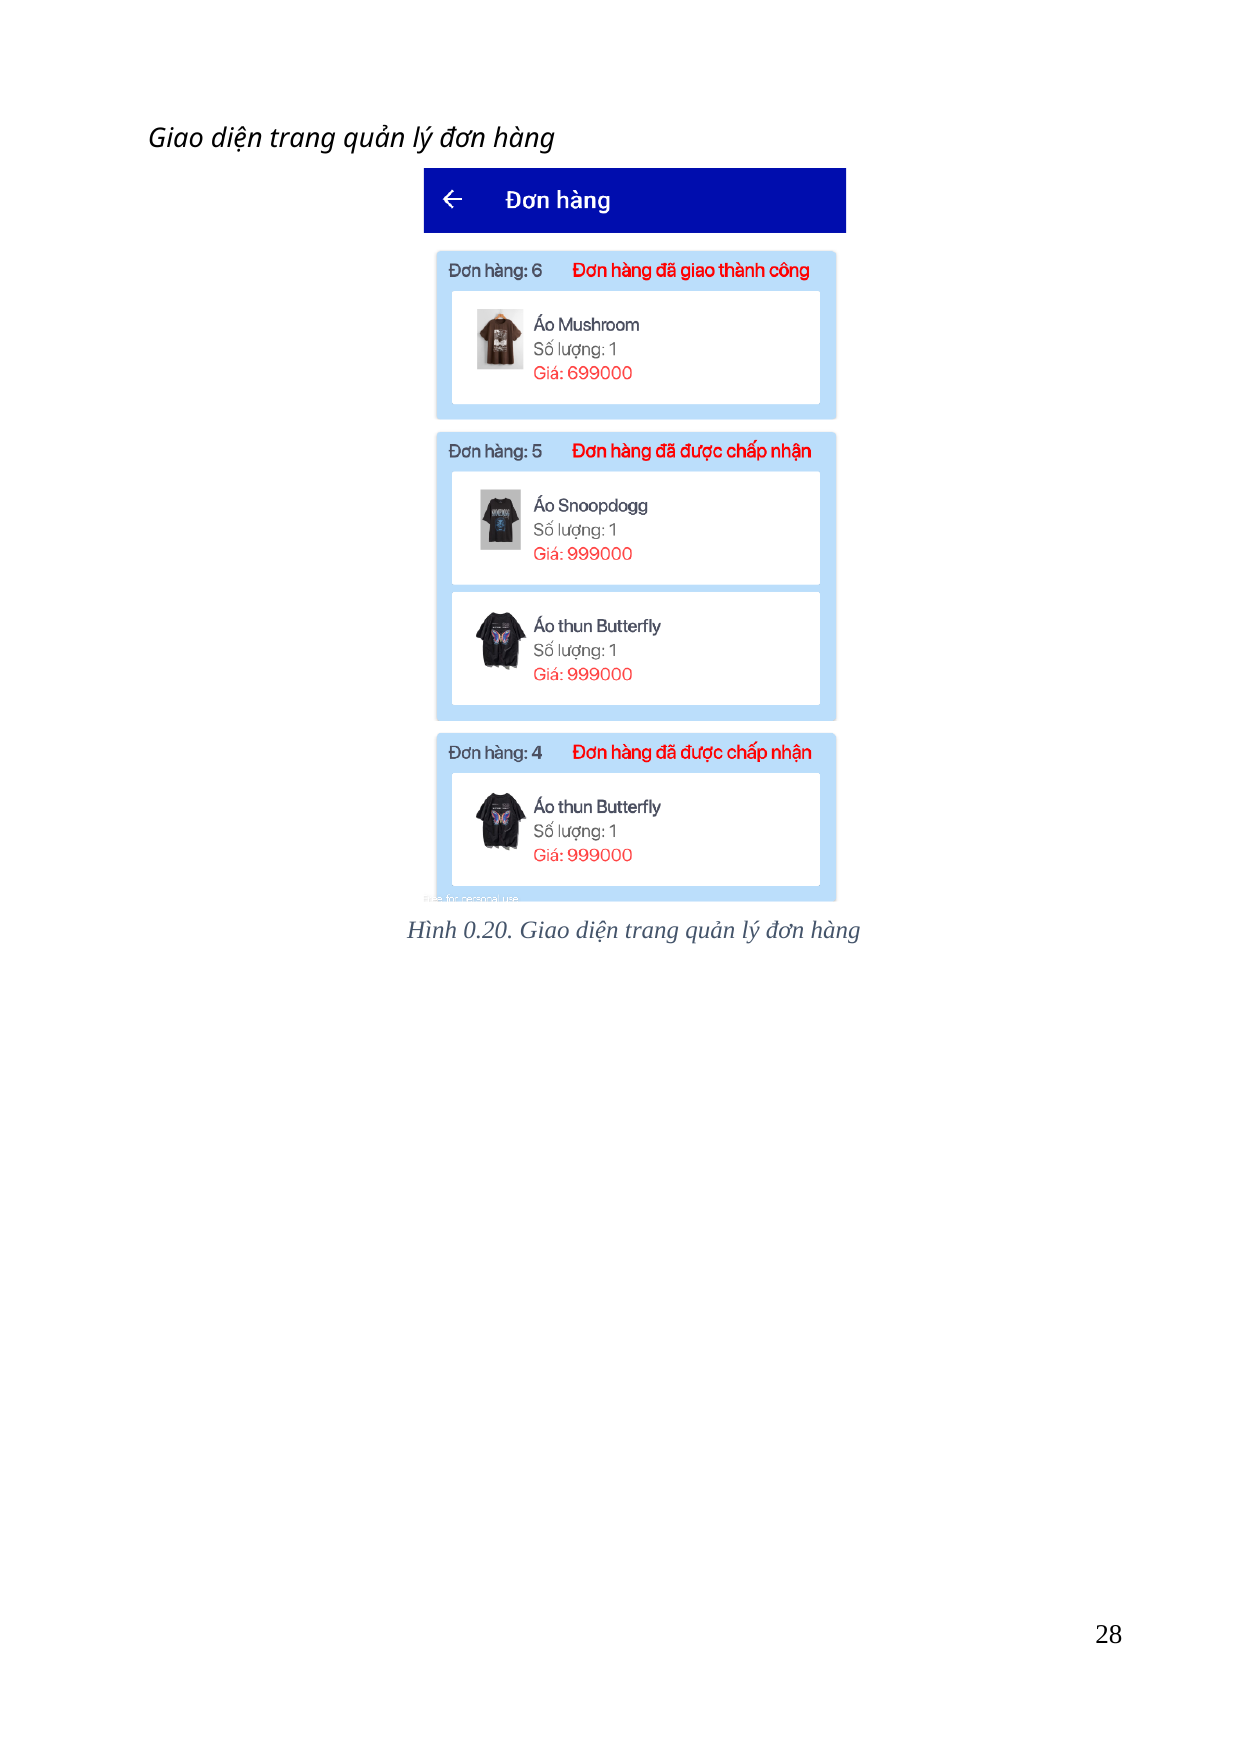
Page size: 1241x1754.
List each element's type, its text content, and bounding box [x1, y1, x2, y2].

picture [423, 168, 847, 902]
subtitle Giao diện trang quản lý đơn hàng [148, 118, 1122, 155]
